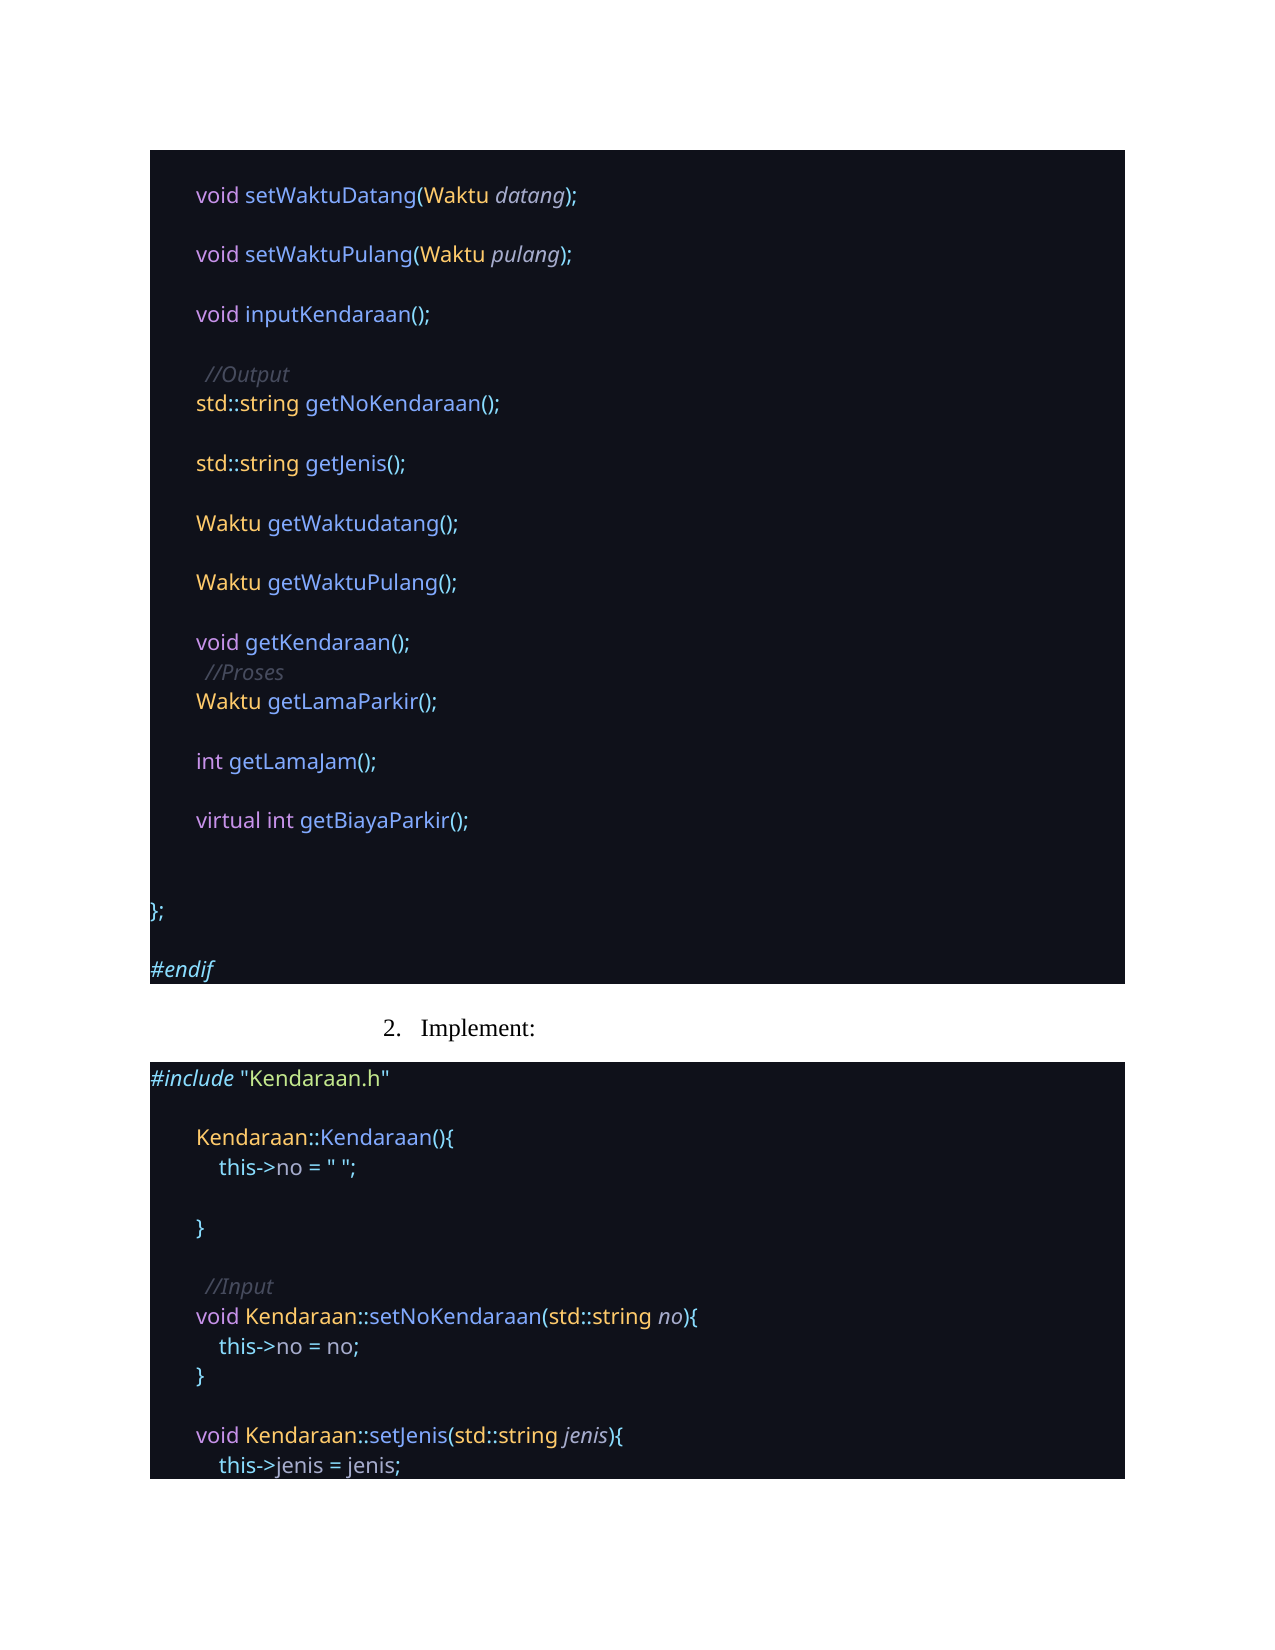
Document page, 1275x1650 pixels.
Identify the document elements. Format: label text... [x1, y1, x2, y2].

text Waktu getWaktuPulang(); [150, 567, 1125, 597]
text Waktu getWaktudatang(); [150, 507, 1125, 537]
text }; [150, 895, 1125, 924]
text //Proses [150, 656, 1125, 686]
text //Input [150, 1271, 1125, 1301]
text std::string getNoKendaraan(); [150, 388, 1125, 418]
text this->no = no; [150, 1331, 1125, 1360]
text #include "Kendaraan.h" [150, 1062, 1125, 1092]
text void Kendaraan::setNoKendaraan(std::string no){ [150, 1301, 1125, 1331]
text } [150, 1211, 1125, 1241]
text this->no = " "; [150, 1152, 1125, 1182]
text Kendaraan::Kendaraan(){ [150, 1122, 1125, 1152]
text void getKendaraan(); [150, 627, 1125, 656]
text int getLamaJam(); [150, 746, 1125, 776]
text virtual int getBiayaParkir(); [150, 805, 1125, 835]
text void inputKendaraan(); [150, 299, 1125, 329]
text #endif [150, 954, 1125, 984]
text } [150, 1360, 1125, 1390]
text //Output [150, 358, 1125, 388]
list Implement: [383, 1013, 1125, 1042]
text void setWaktuDatang(Waktu datang); [150, 180, 1125, 209]
text void Kendaraan::setJenis(std::string jenis){ [150, 1420, 1125, 1450]
text Waktu getLamaParkir(); [150, 686, 1125, 716]
text std::string getJenis(); [150, 448, 1125, 478]
text void setWaktuPulang(Waktu pulang); [150, 239, 1125, 269]
text this->jenis = jenis; [150, 1450, 1125, 1479]
